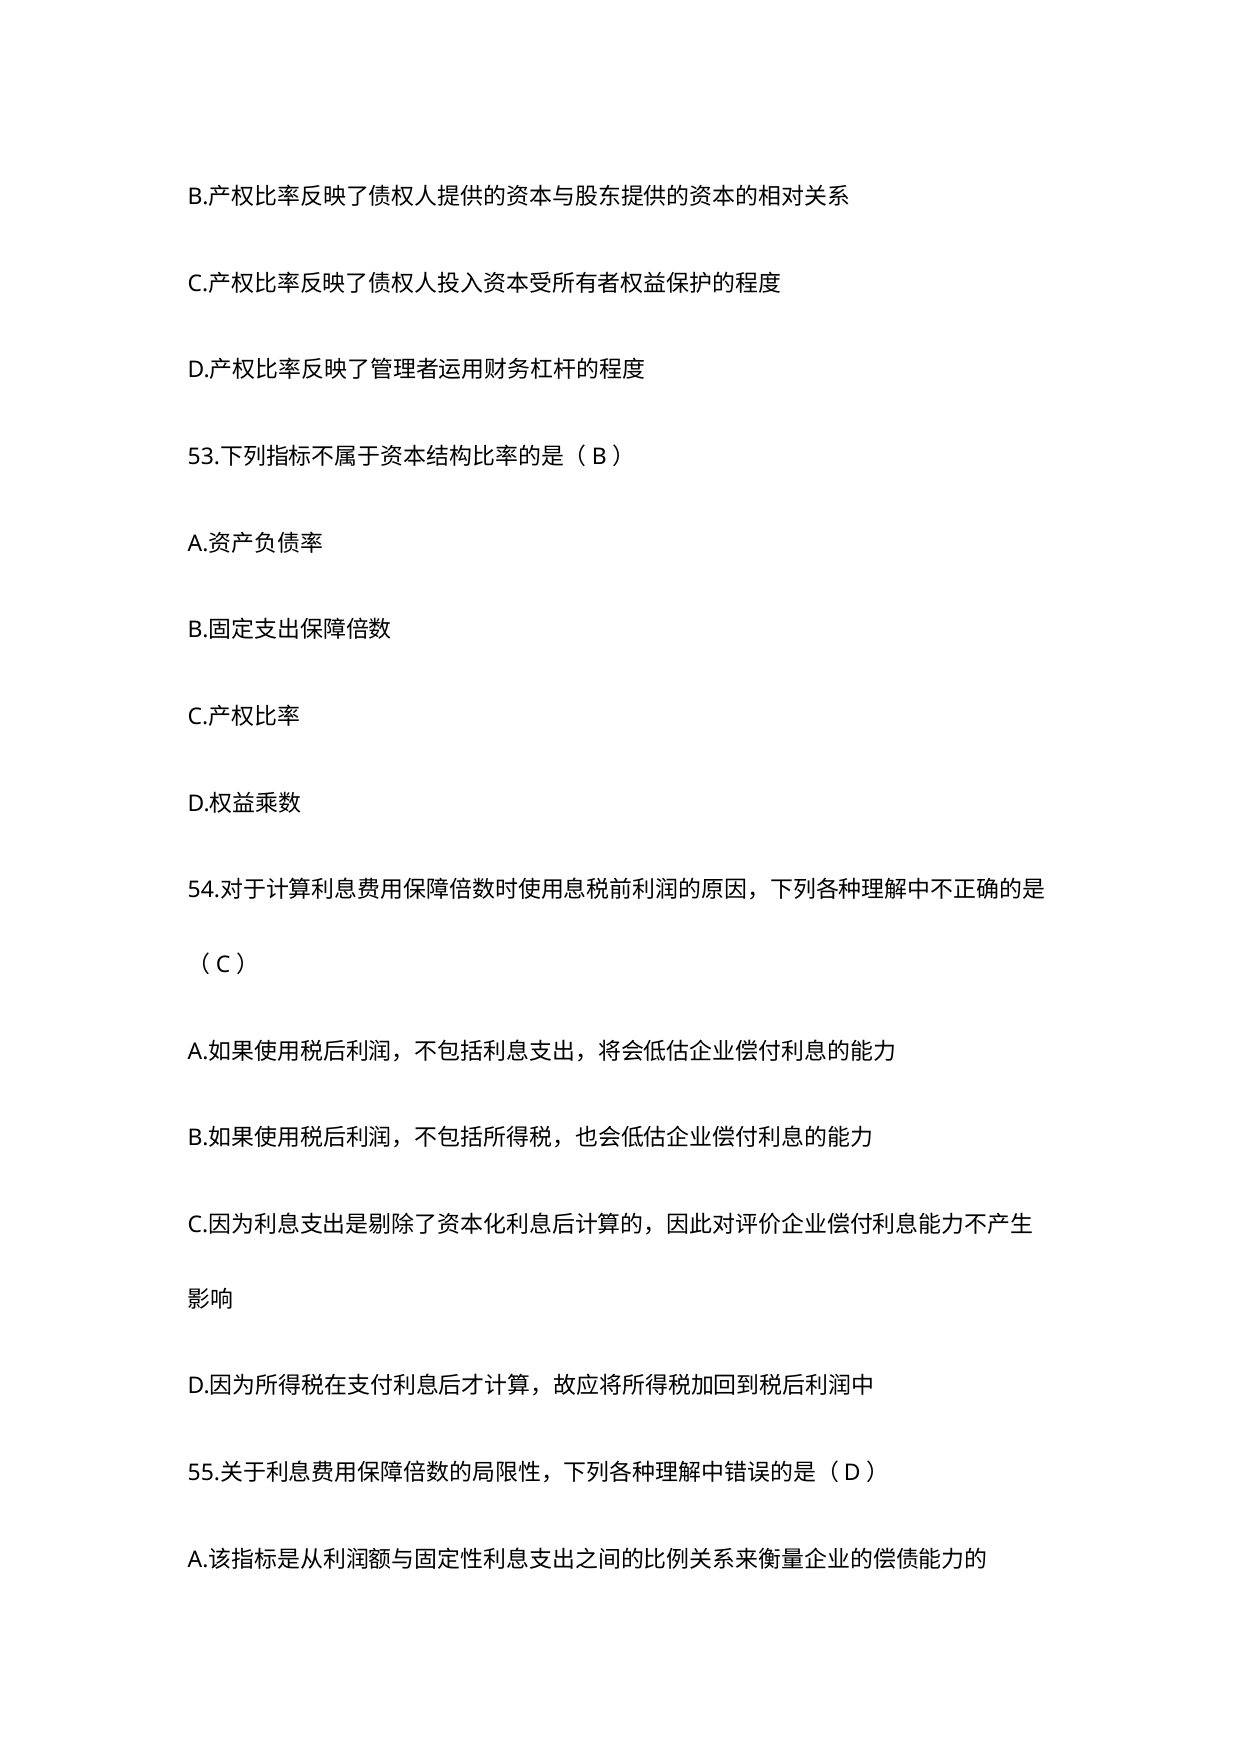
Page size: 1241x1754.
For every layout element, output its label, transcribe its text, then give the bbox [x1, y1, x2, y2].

text 55.关于利息费用保障倍数的局限性，下列各种理解中错误的是（ D ） [187, 1438, 1053, 1503]
text A.该指标是从利润额与固定性利息支出之间的比例关系来衡量企业的偿债能力的 [187, 1524, 1053, 1589]
text D.产权比率反映了管理者运用财务杠杆的程度 [187, 335, 1053, 400]
text A.如果使用税后利润，不包括利息支出，将会低估企业偿付利息的能力 [187, 1017, 1053, 1082]
text D.因为所得税在支付利息后才计算，故应将所得税加回到税后利润中 [187, 1351, 1053, 1416]
text D.权益乘数 [187, 769, 1053, 834]
text 53.下列指标不属于资本结构比率的是（ B ） [187, 422, 1053, 487]
text C.产权比率反映了债权人投入资本受所有者权益保护的程度 [187, 249, 1053, 314]
text B.如果使用税后利润，不包括所得税，也会低估企业偿付利息的能力 [187, 1103, 1053, 1168]
text B.产权比率反映了债权人提供的资本与股东提供的资本的相对关系 [187, 162, 1053, 227]
text C.产权比率 [187, 682, 1053, 747]
text 54.对于计算利息费用保障倍数时使用息税前利润的原因，下列各种理解中不正确的是（ C ） [187, 855, 1053, 995]
text B.固定支出保障倍数 [187, 595, 1053, 660]
text C.因为利息支出是剔除了资本化利息后计算的，因此对评价企业偿付利息能力不产生影响 [187, 1190, 1053, 1330]
text A.资产负债率 [187, 509, 1053, 574]
